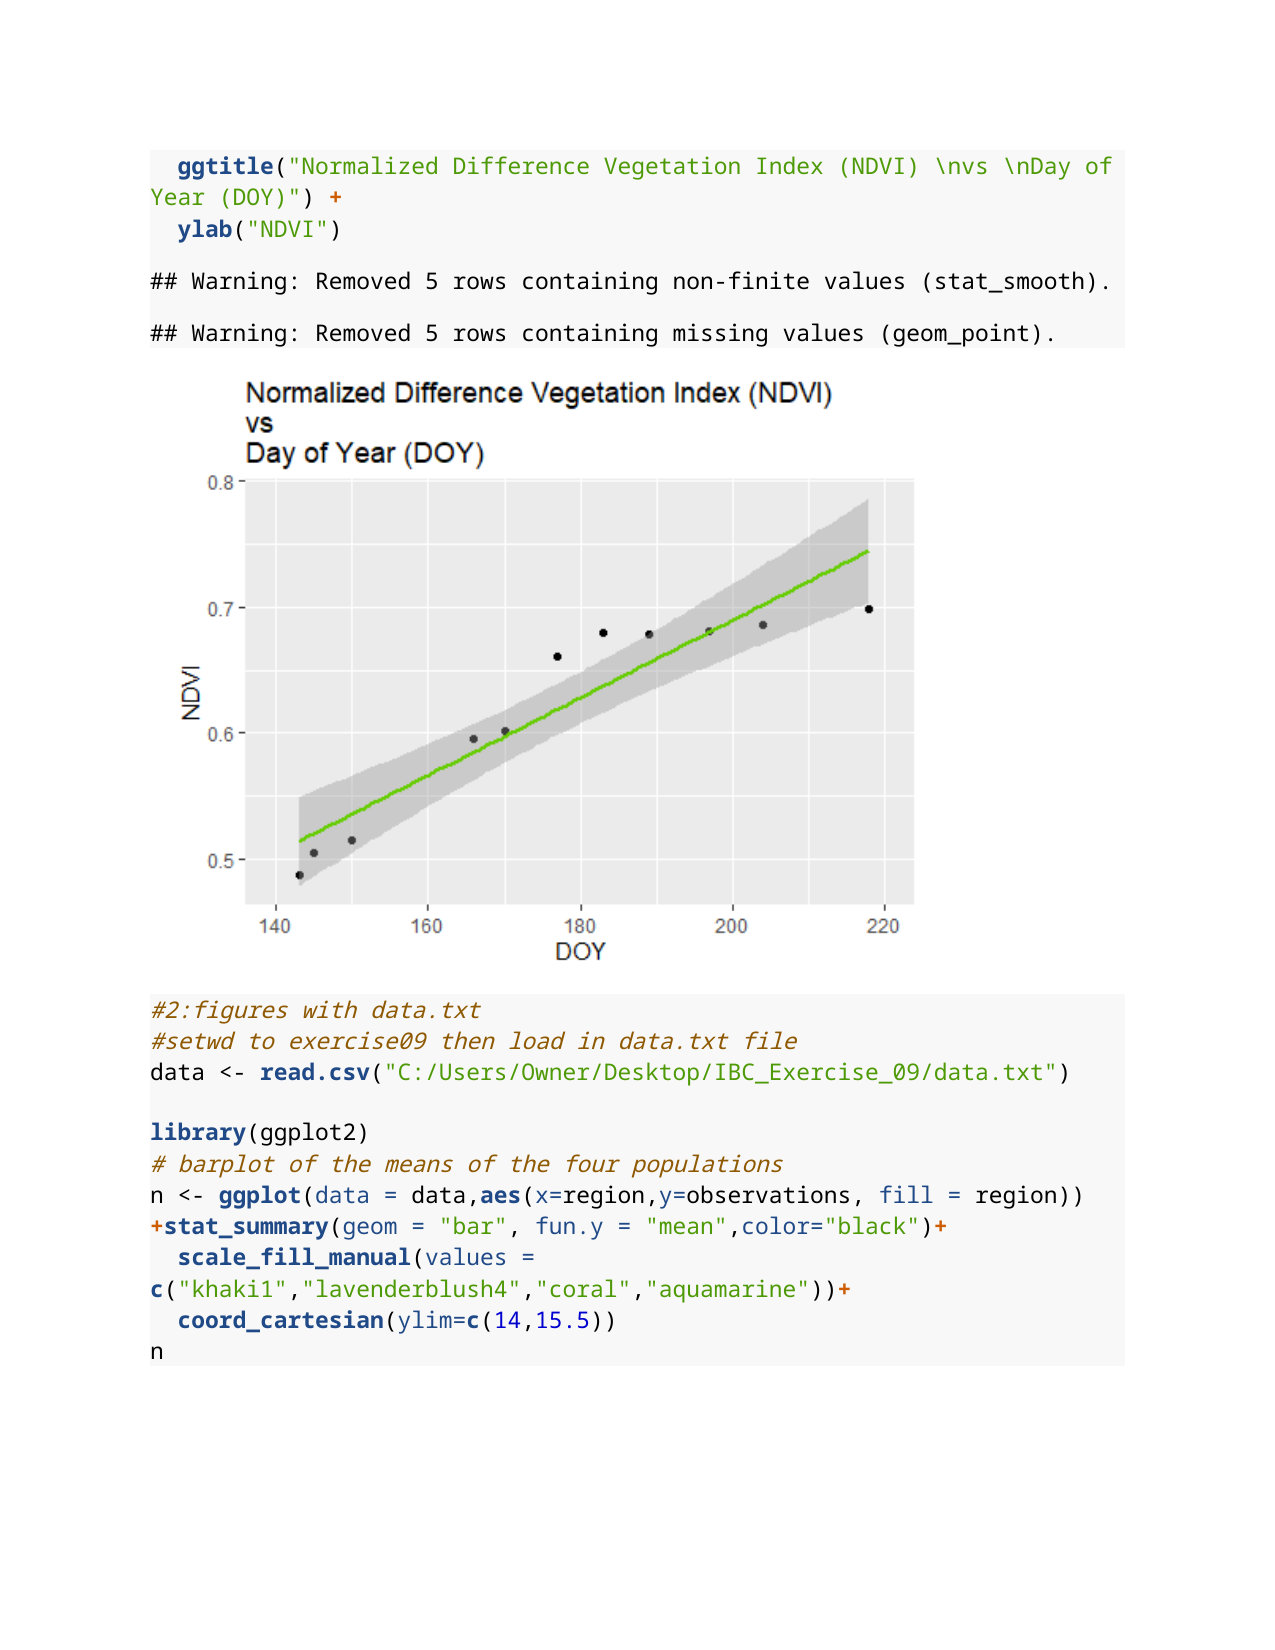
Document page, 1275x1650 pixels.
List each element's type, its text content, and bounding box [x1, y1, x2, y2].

text ## Warning: Removed 5 rows containing non-finite values (stat_smooth). [150, 264, 1125, 296]
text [150, 150, 1125, 244]
picture [168, 368, 927, 976]
text ## Warning: Removed 5 rows containing missing values (geom_point). [150, 317, 1125, 348]
text #2:figures with data.txt #setwd to exercise09 then load in data.txt file data <- read.csv("C:/Users/Owner/Desktop/IBC_Exercise_09/data.txt") library(ggplot2) # barplot of the means of the four populations n <- ggplot(data = data,aes(x=region,y=observations, fill = region))+stat_summary(geom = "bar", fun.y = "mean",color="black")+ scale_fill_manual(values = c("khaki1","lavenderblush4","coral","aquamarine"))+ coord_cartesian(ylim=c(14,15.5)) n [150, 994, 1125, 1366]
